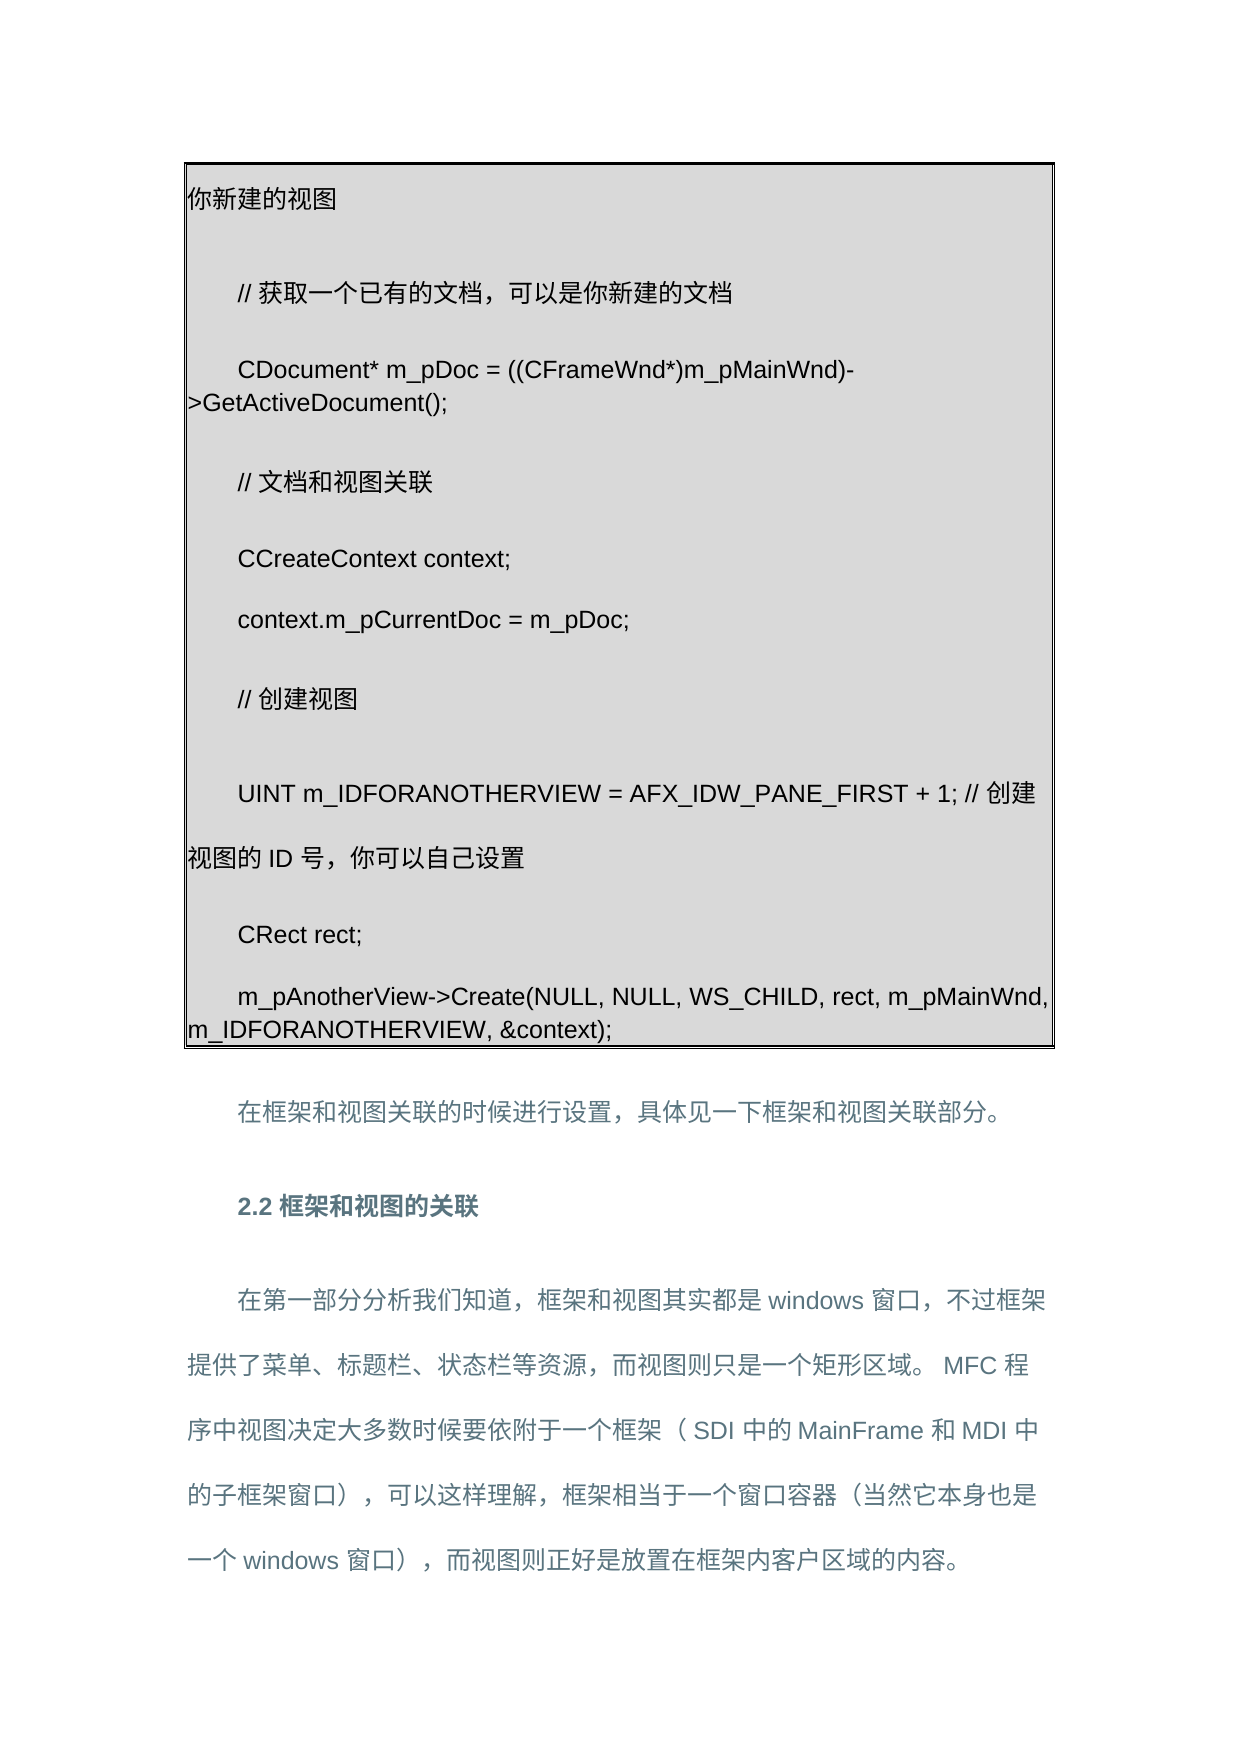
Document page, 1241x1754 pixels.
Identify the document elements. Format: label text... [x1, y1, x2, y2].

text 2.2 框架和视图的关联 [187, 1172, 1053, 1237]
text 在第一部分分析我们知道，框架和视图其实都是 windows 窗口，不过框架提供了菜单、标题栏、状态栏等资源，而视图则只是一个矩形区域。 MFC 程序中视图决定大多数时候要依附于一个框架（ SDI 中的 MainFrame 和 MDI 中的子框架窗口），可以这样理解，框架相当于一个窗口容器（当然它本身也是一个 windows 窗口），而视图则正好是放置在框架内客户区域的内容。 [187, 1266, 1053, 1591]
text 在框架和视图关联的时候进行设置，具体见一下框架和视图关联部分。 [187, 1078, 1053, 1143]
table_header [187, 165, 1052, 1045]
